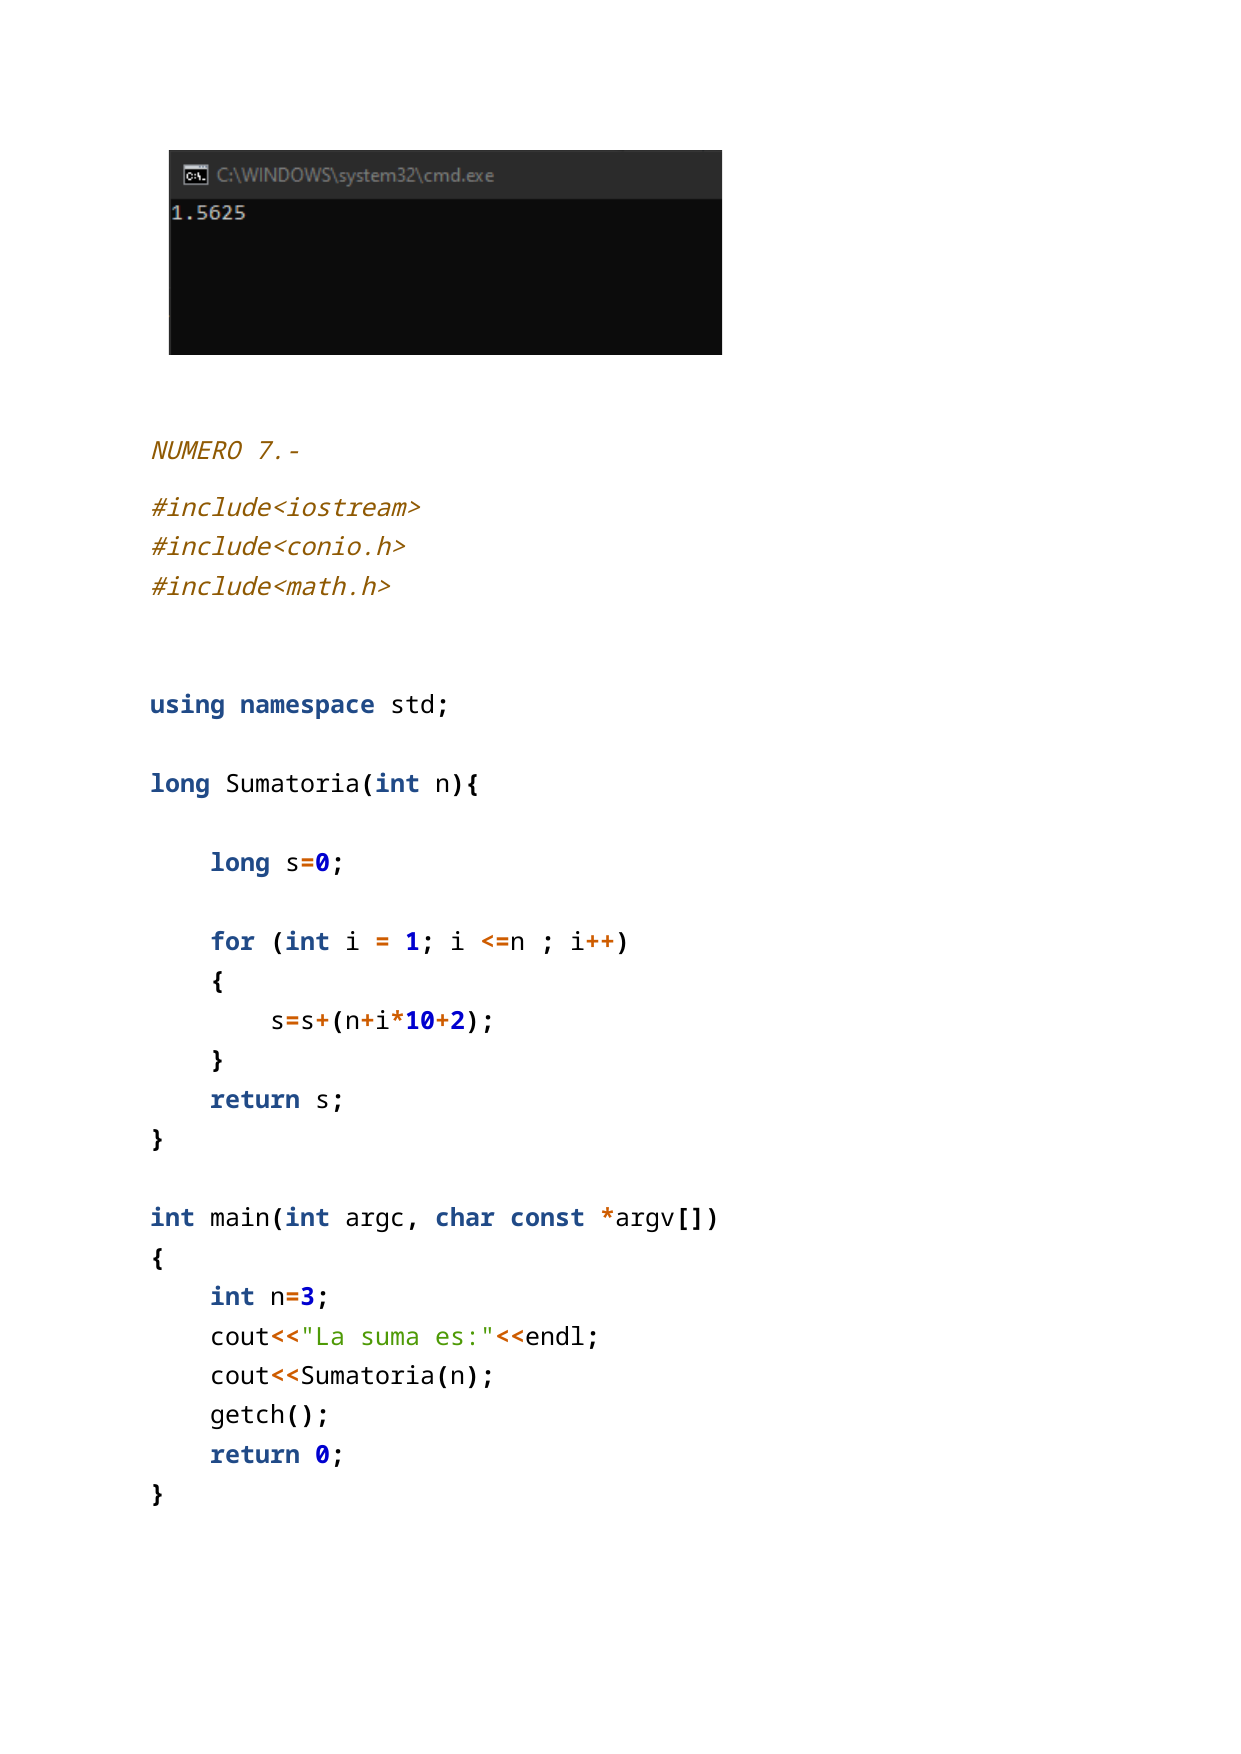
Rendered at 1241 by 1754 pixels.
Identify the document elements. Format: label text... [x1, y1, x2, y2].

text #include<iostream> #include<conio.h> #include<math.h> using namespace std; long Sumatoria(int n){ long s=0; for (int i = 1; i <=n ; i++) { s=s+(n+i*10+2); } return s; } int main(int argc, char const *argv[]) { int n=3; cout<<"La suma es:"<<endl; cout<<Sumatoria(n); getch(); return 0; } [150, 489, 1090, 1510]
text NUMERO 7.- [150, 433, 1090, 467]
